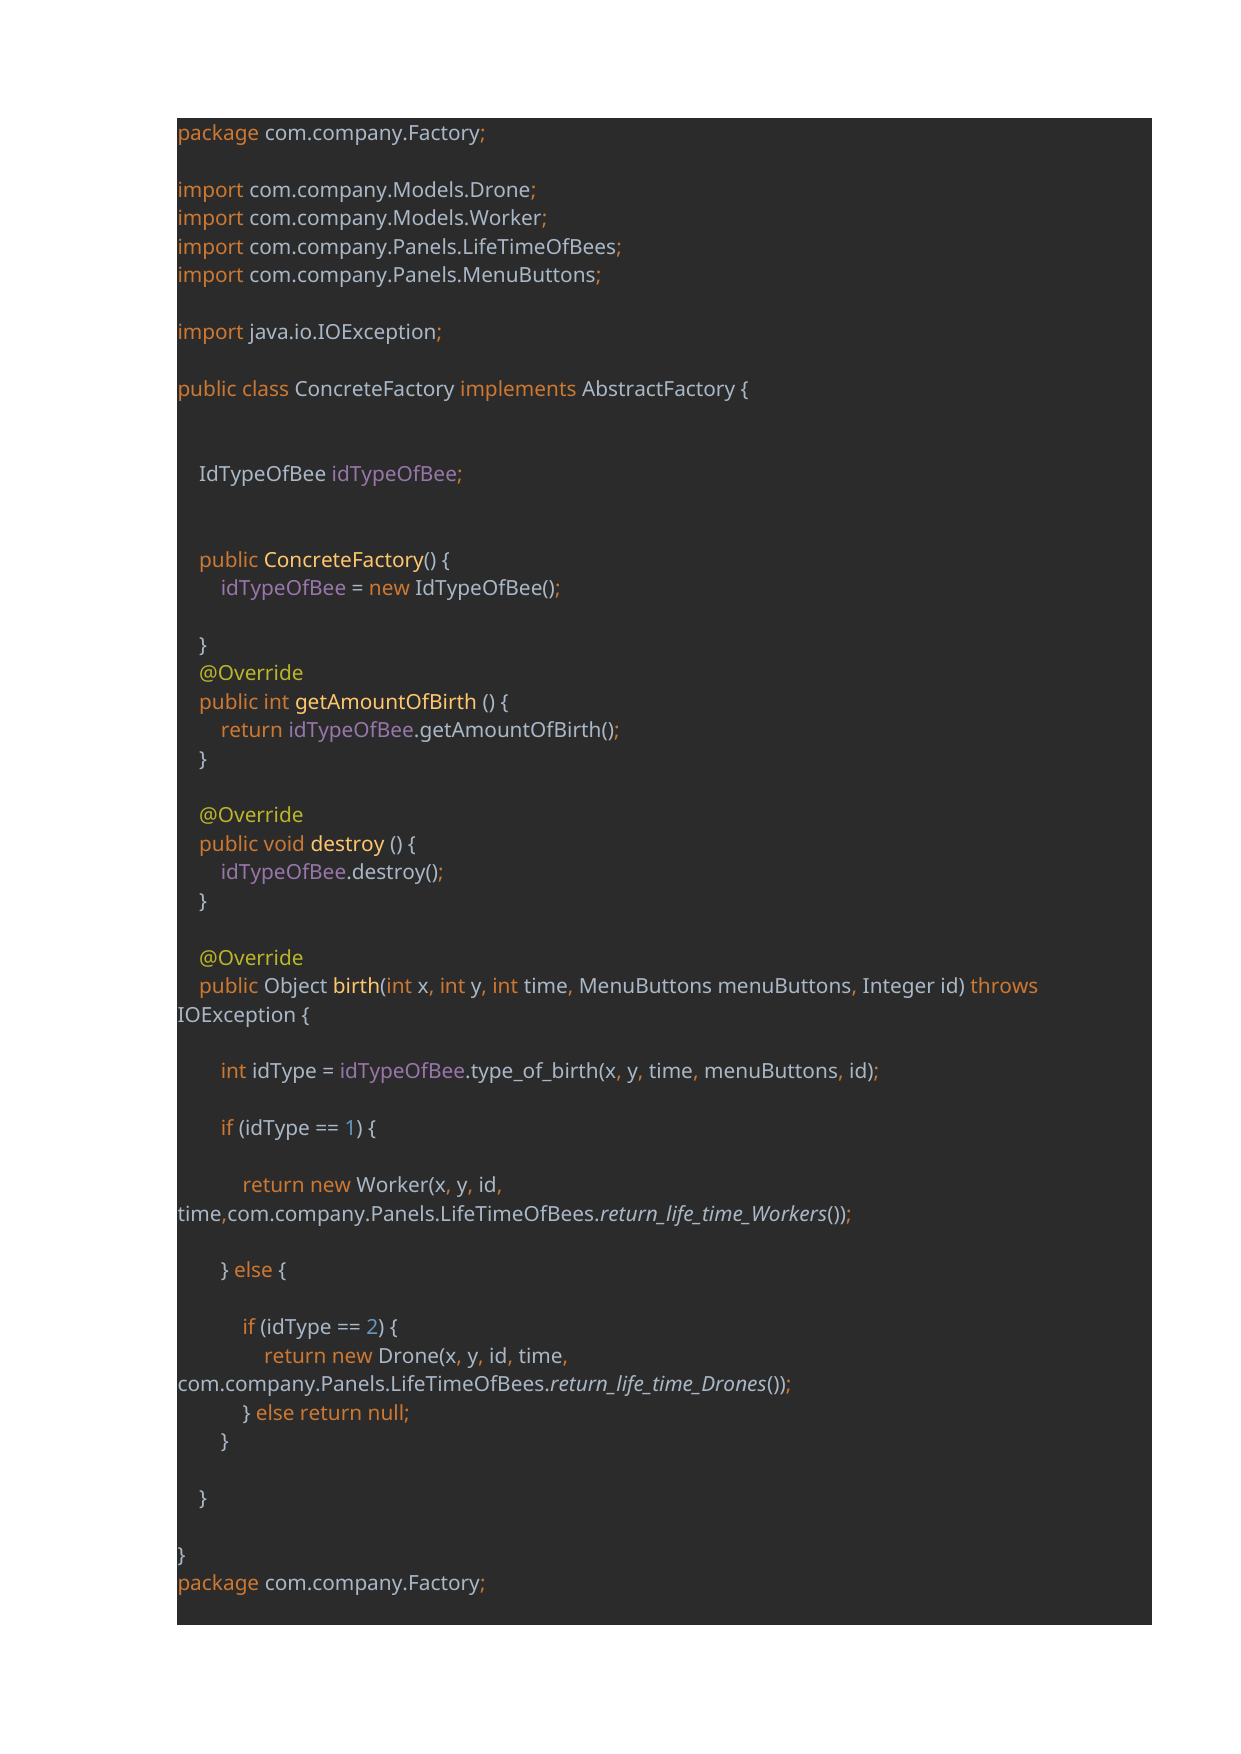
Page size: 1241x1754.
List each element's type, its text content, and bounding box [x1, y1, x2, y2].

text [177, 1568, 1152, 1625]
text package com.company.Factory; import com.company.Models.Drone; import com.company.Models.Worker; import com.company.Panels.LifeTimeOfBees; import com.company.Panels.MenuButtons; import java.io.IOException; public class ConcreteFactory implements AbstractFactory { IdTypeOfBee idTypeOfBee; public ConcreteFactory() { idTypeOfBee = new IdTypeOfBee(); } @Override public int getAmountOfBirth () { return idTypeOfBee.getAmountOfBirth(); } @Override public void destroy () { idTypeOfBee.destroy(); } @Override public Object birth(int x, int y, int time, MenuButtons menuButtons, Integer id) throws IOException { int idType = idTypeOfBee.type_of_birth(x, y, time, menuButtons, id); if (idType == 1) { return new Worker(x, y, id, time,com.company.Panels.LifeTimeOfBees.return_life_time_Workers()); } else { if (idType == 2) { return new Drone(x, y, id, time, com.company.Panels.LifeTimeOfBees.return_life_time_Drones()); } else return null; } } } [177, 118, 1152, 1568]
